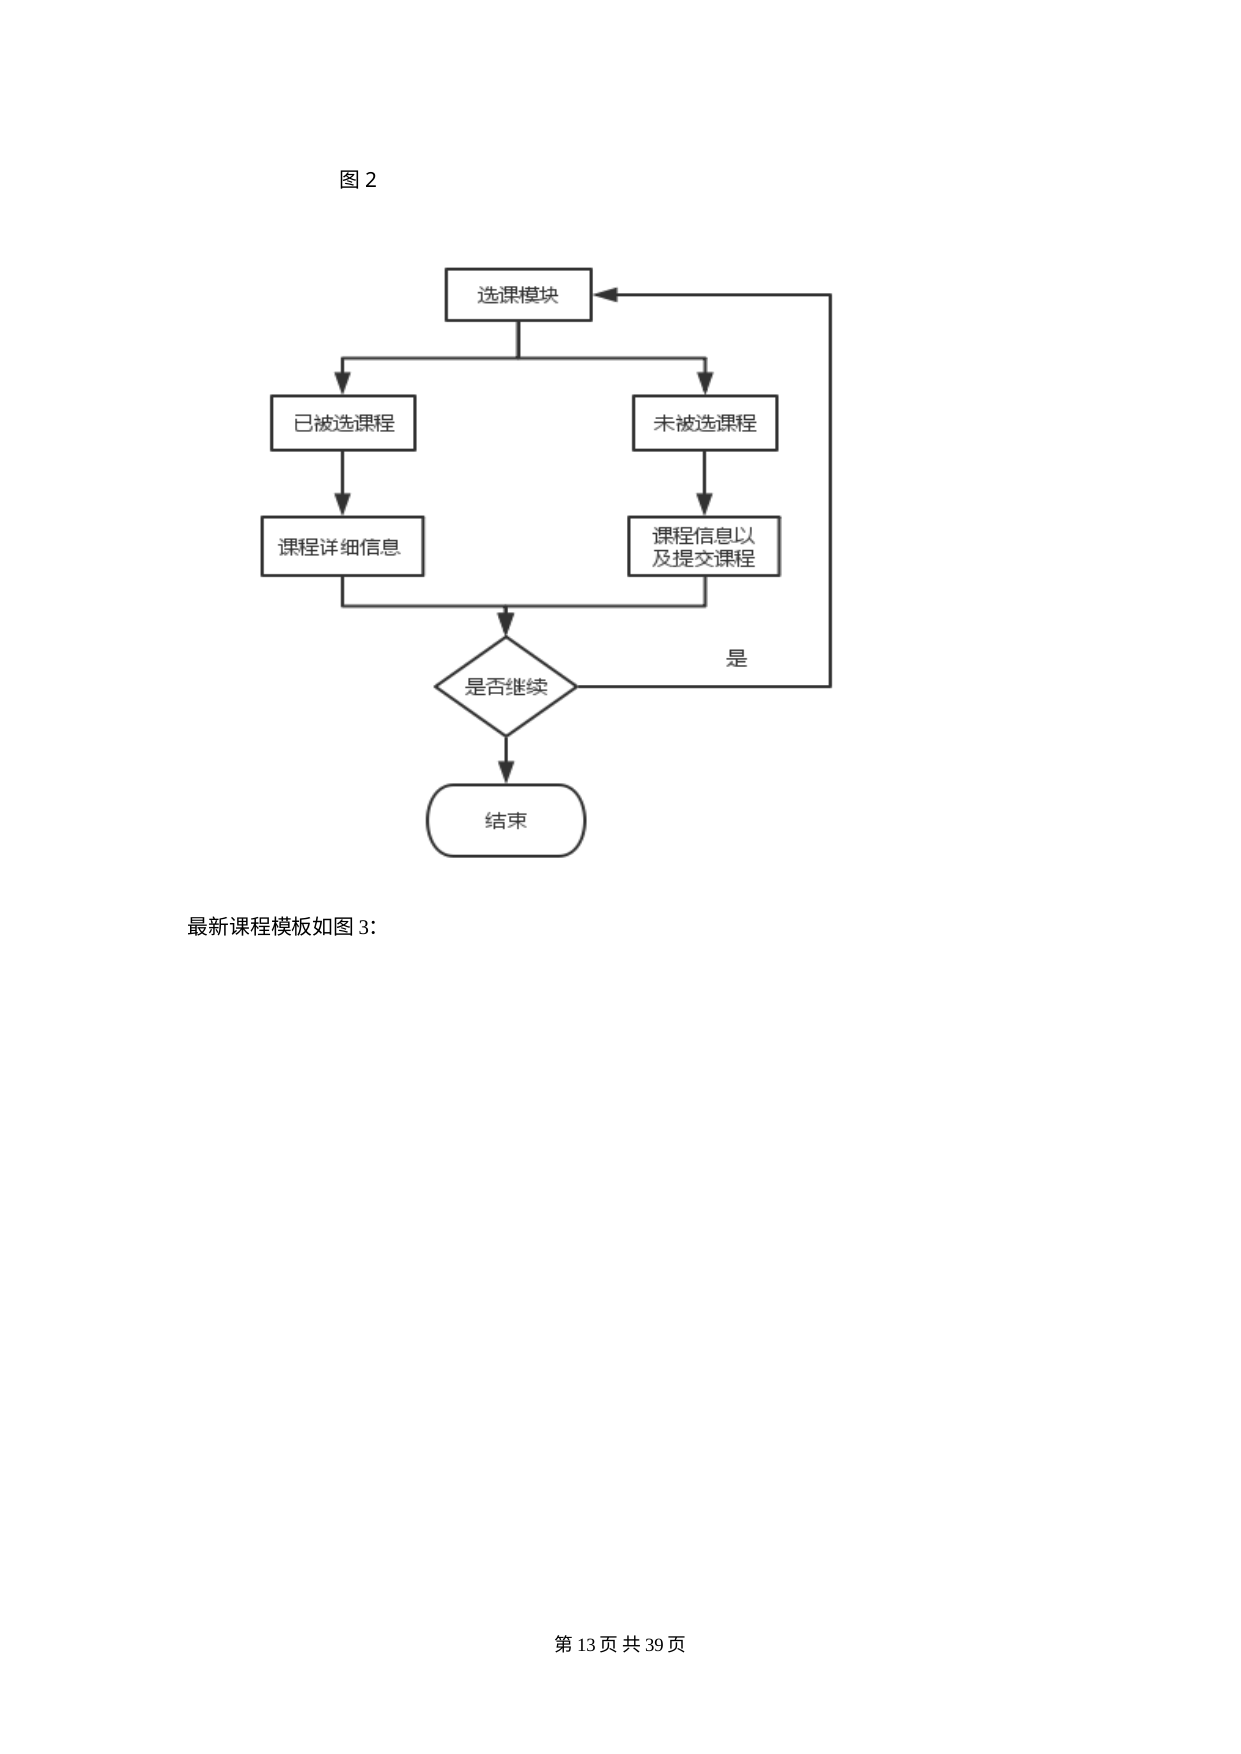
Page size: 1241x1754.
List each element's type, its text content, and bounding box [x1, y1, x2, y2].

text 最新课程模板如图3： [187, 909, 1053, 942]
text 图 2 [187, 162, 1053, 194]
picture [187, 202, 881, 902]
